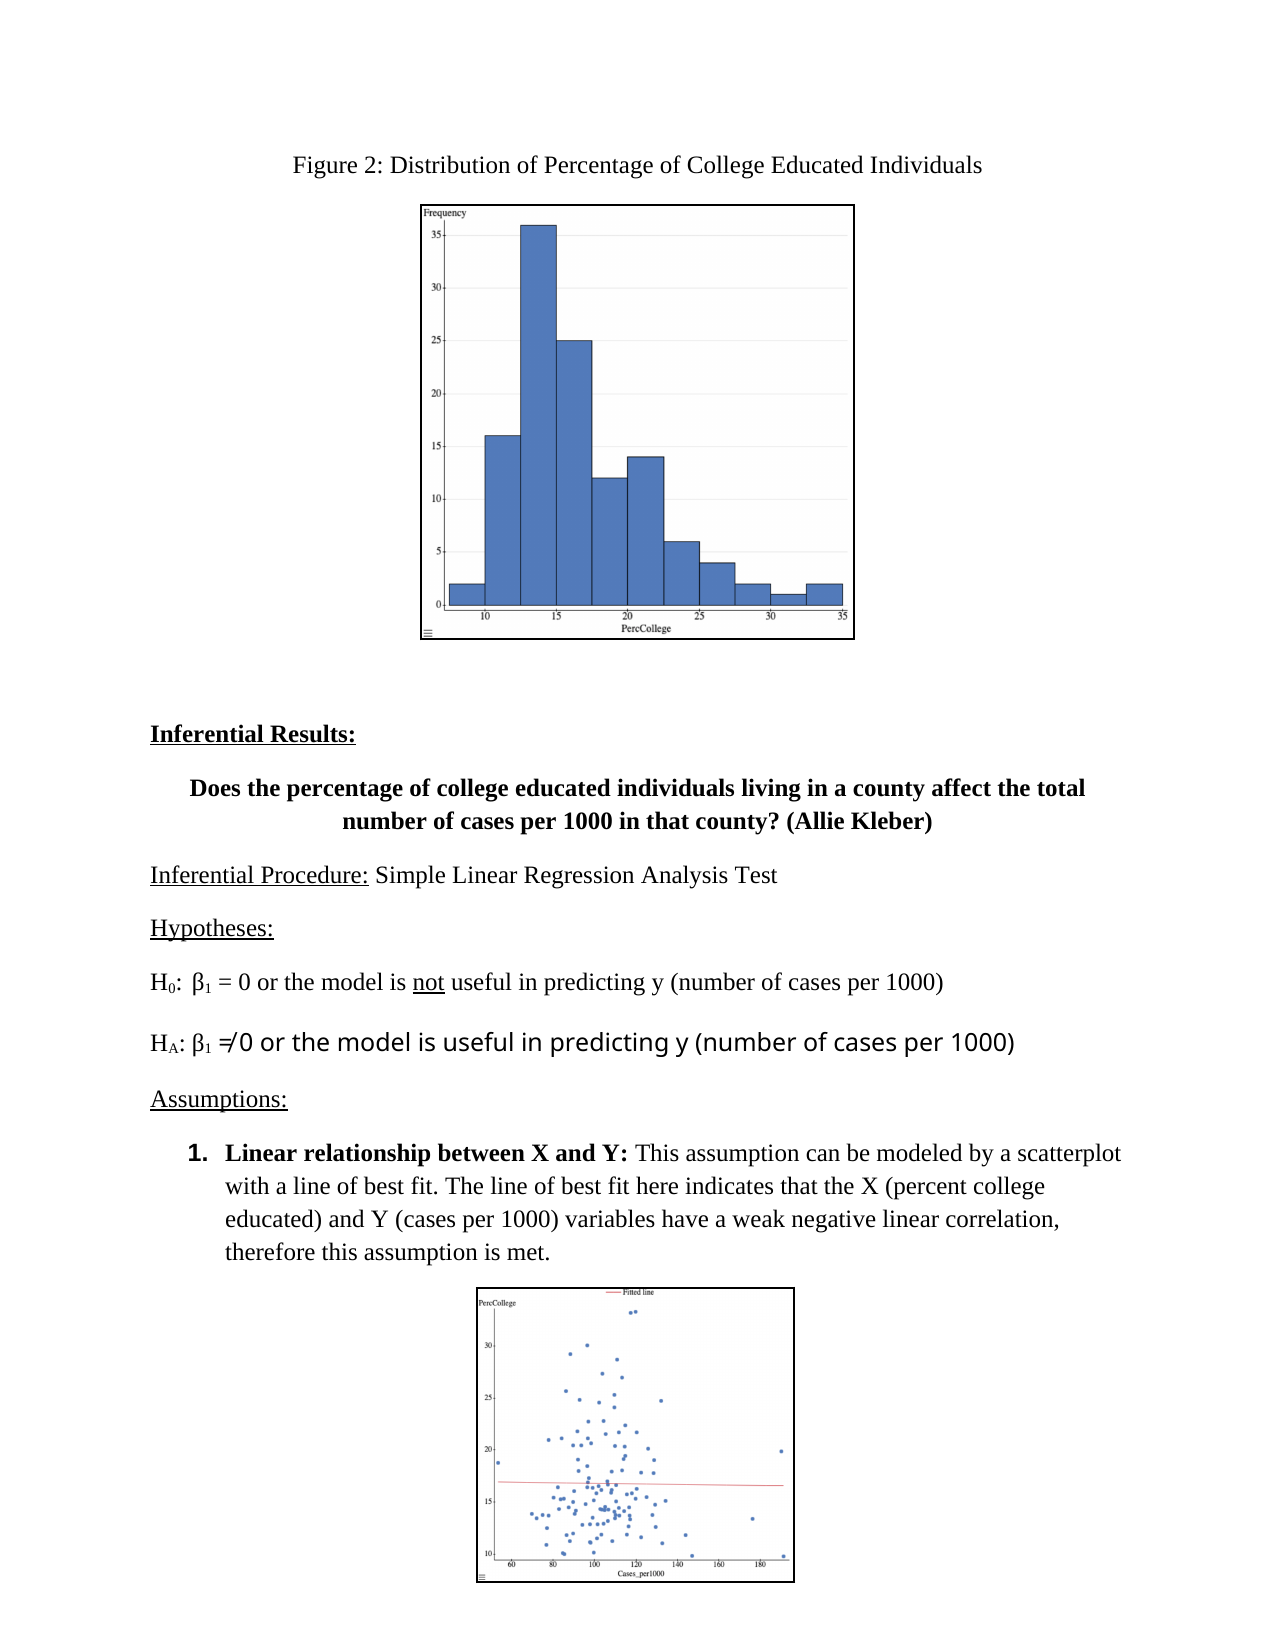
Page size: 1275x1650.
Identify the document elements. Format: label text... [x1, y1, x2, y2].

text HA: β1 ≠ 0 or the model is useful in predicting y (number of cases per 1000) [150, 1024, 1125, 1058]
list Linear relationship between X and Y: This assumption can be modeled by a scatterplot with a line of best fit. The line of best fit here indicates that the X (percent college educated) and Y (cases per 1000) variables have a weak negative linear correlation, therefore this assumption is met. [187, 1138, 1125, 1266]
text Inferential Procedure: Simple Linear Regression Analysis Test [150, 860, 1125, 888]
text Inferential Results: [150, 719, 1125, 748]
text H0: β1 = 0 or the model is not useful in predicting y (number of cases per 1000) [150, 967, 1125, 996]
picture [422, 206, 853, 638]
text Assumptions: [150, 1084, 1125, 1113]
picture [478, 1289, 793, 1581]
text Figure 2: Distribution of Percentage of College Educated Individuals [150, 150, 1125, 179]
text Does the percentage of college educated individuals living in a county affect the total number of cases per 1000 in that county? (Allie Kleber) [150, 773, 1125, 834]
text Hypotheses: [150, 913, 1125, 942]
